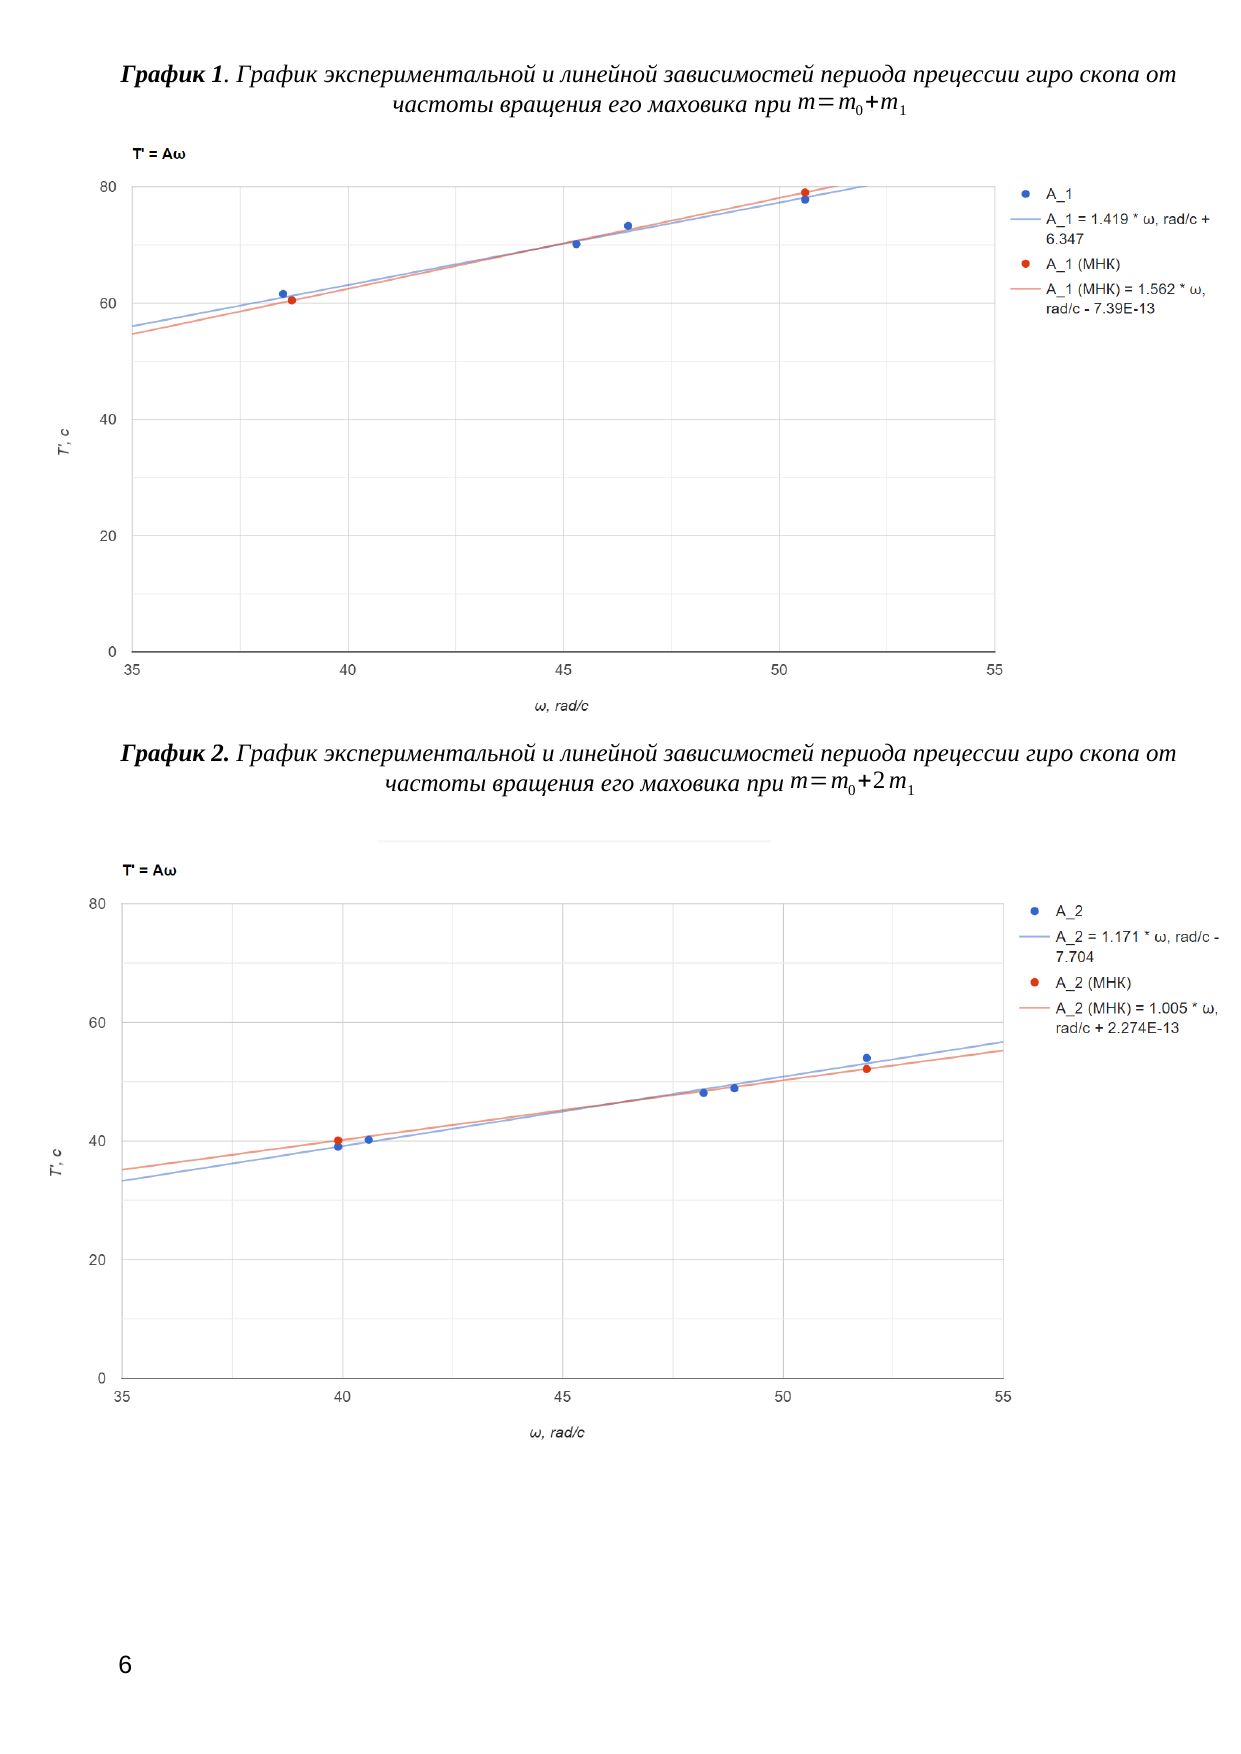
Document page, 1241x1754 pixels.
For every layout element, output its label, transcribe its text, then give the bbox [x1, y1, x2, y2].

picture [21, 840, 1240, 1462]
picture [31, 125, 1228, 739]
text График 1. График экспериментальной и линейной зависимостей периода прецессии гиро скопа от частоты вращения его маховика при [118, 59, 1181, 119]
text График 2. График экспериментальной и линейной зависимостей периода прецессии гиро скопа от частоты вращения его маховика при [118, 739, 1181, 798]
